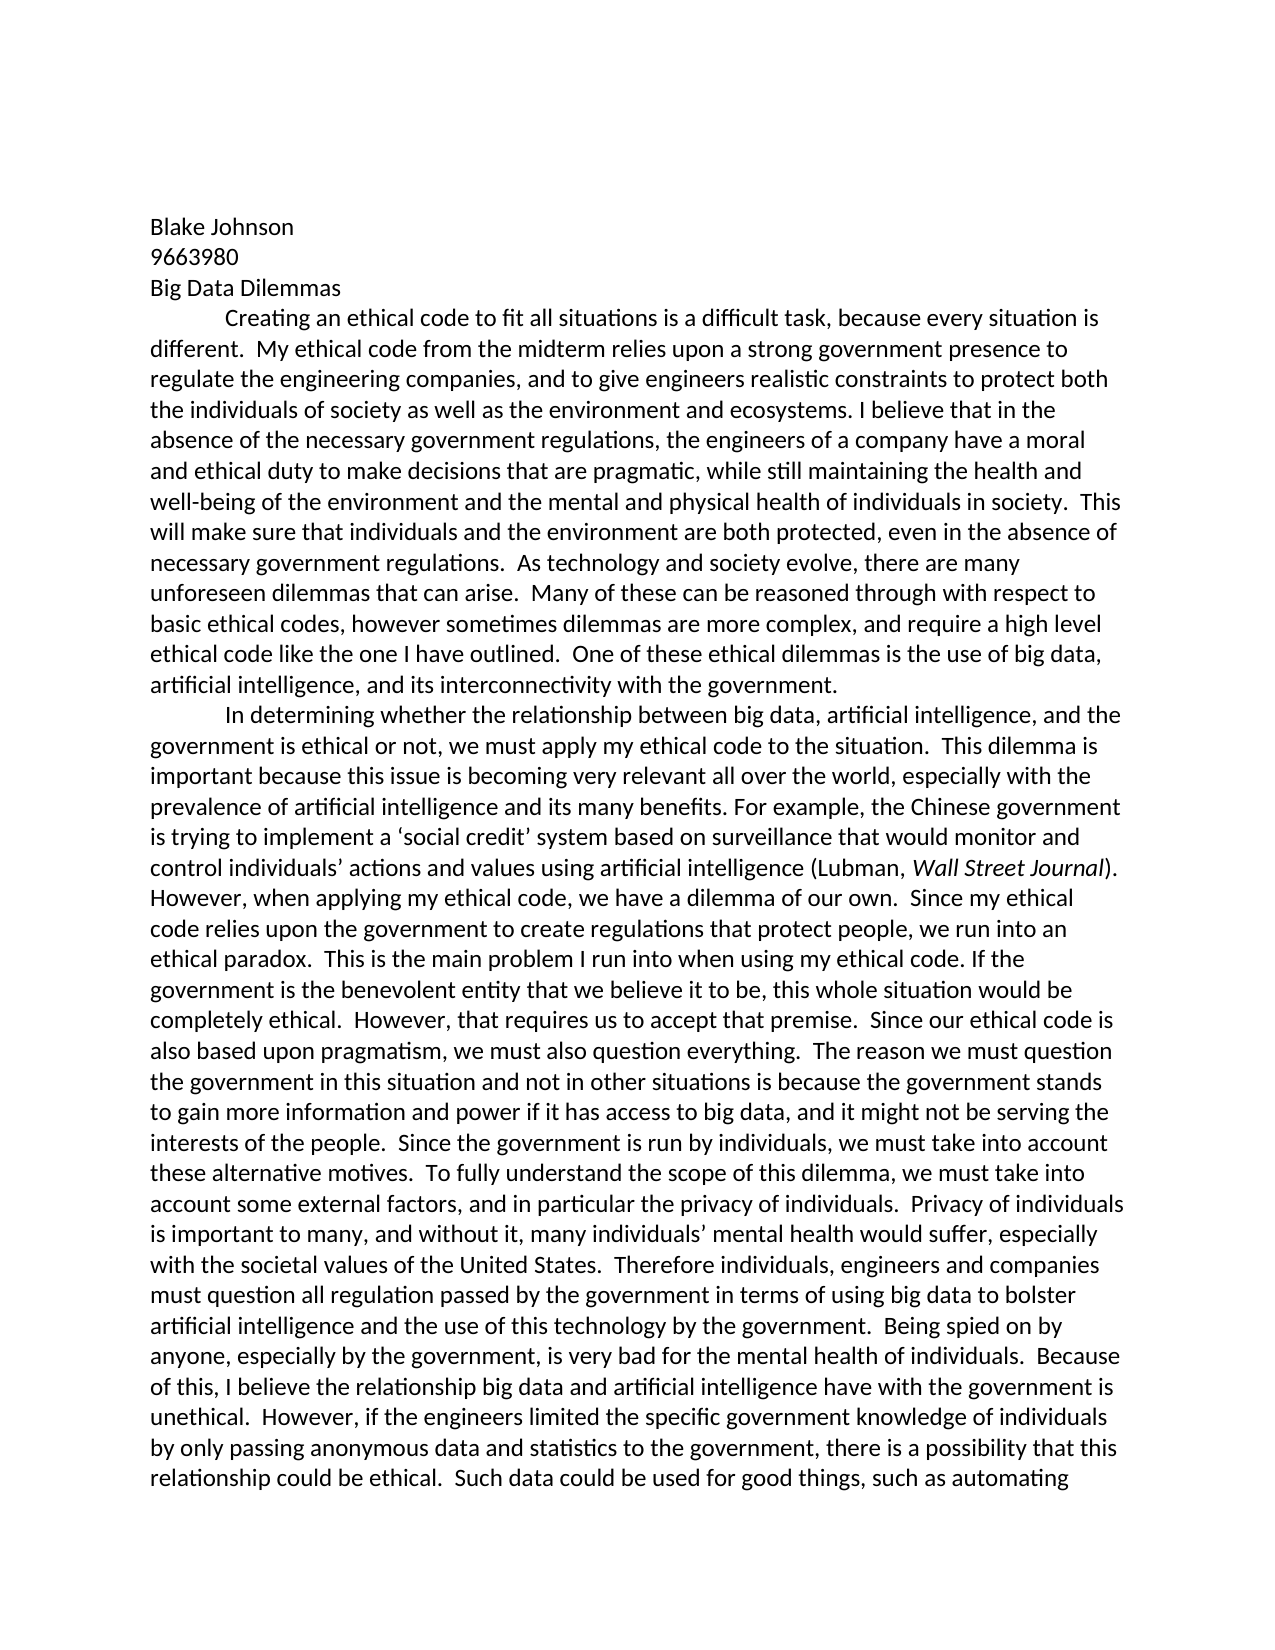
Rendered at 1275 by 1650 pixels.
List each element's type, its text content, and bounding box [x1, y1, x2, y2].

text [150, 699, 1125, 1493]
text Creating an ethical code to fit all situations is a difficult task, because every situation is different. My ethical code from the midterm relies upon a strong government presence to regulate the engineering companies, and to give engineers realistic constraints to protect both the individuals of society as well as the environment and ecosystems. I believe that in the absence of the necessary government regulations, the engineers of a company have a moral and ethical duty to make decisions that are pragmatic, while still maintaining the health and well-being of the environment and the mental and physical health of individuals in society. This will make sure that individuals and the environment are both protected, even in the absence of necessary government regulations. As technology and society evolve, there are many unforeseen dilemmas that can arise. Many of these can be reasoned through with respect to basic ethical codes, however sometimes dilemmas are more complex, and require a high level ethical code like the one I have outlined. One of these ethical dilemmas is the use of big data, artificial intelligence, and its interconnectivity with the government. [150, 303, 1125, 699]
text Blake Johnson [150, 211, 1125, 242]
text Big Data Dilemmas [150, 272, 1125, 303]
text 9663980 [150, 242, 1125, 272]
